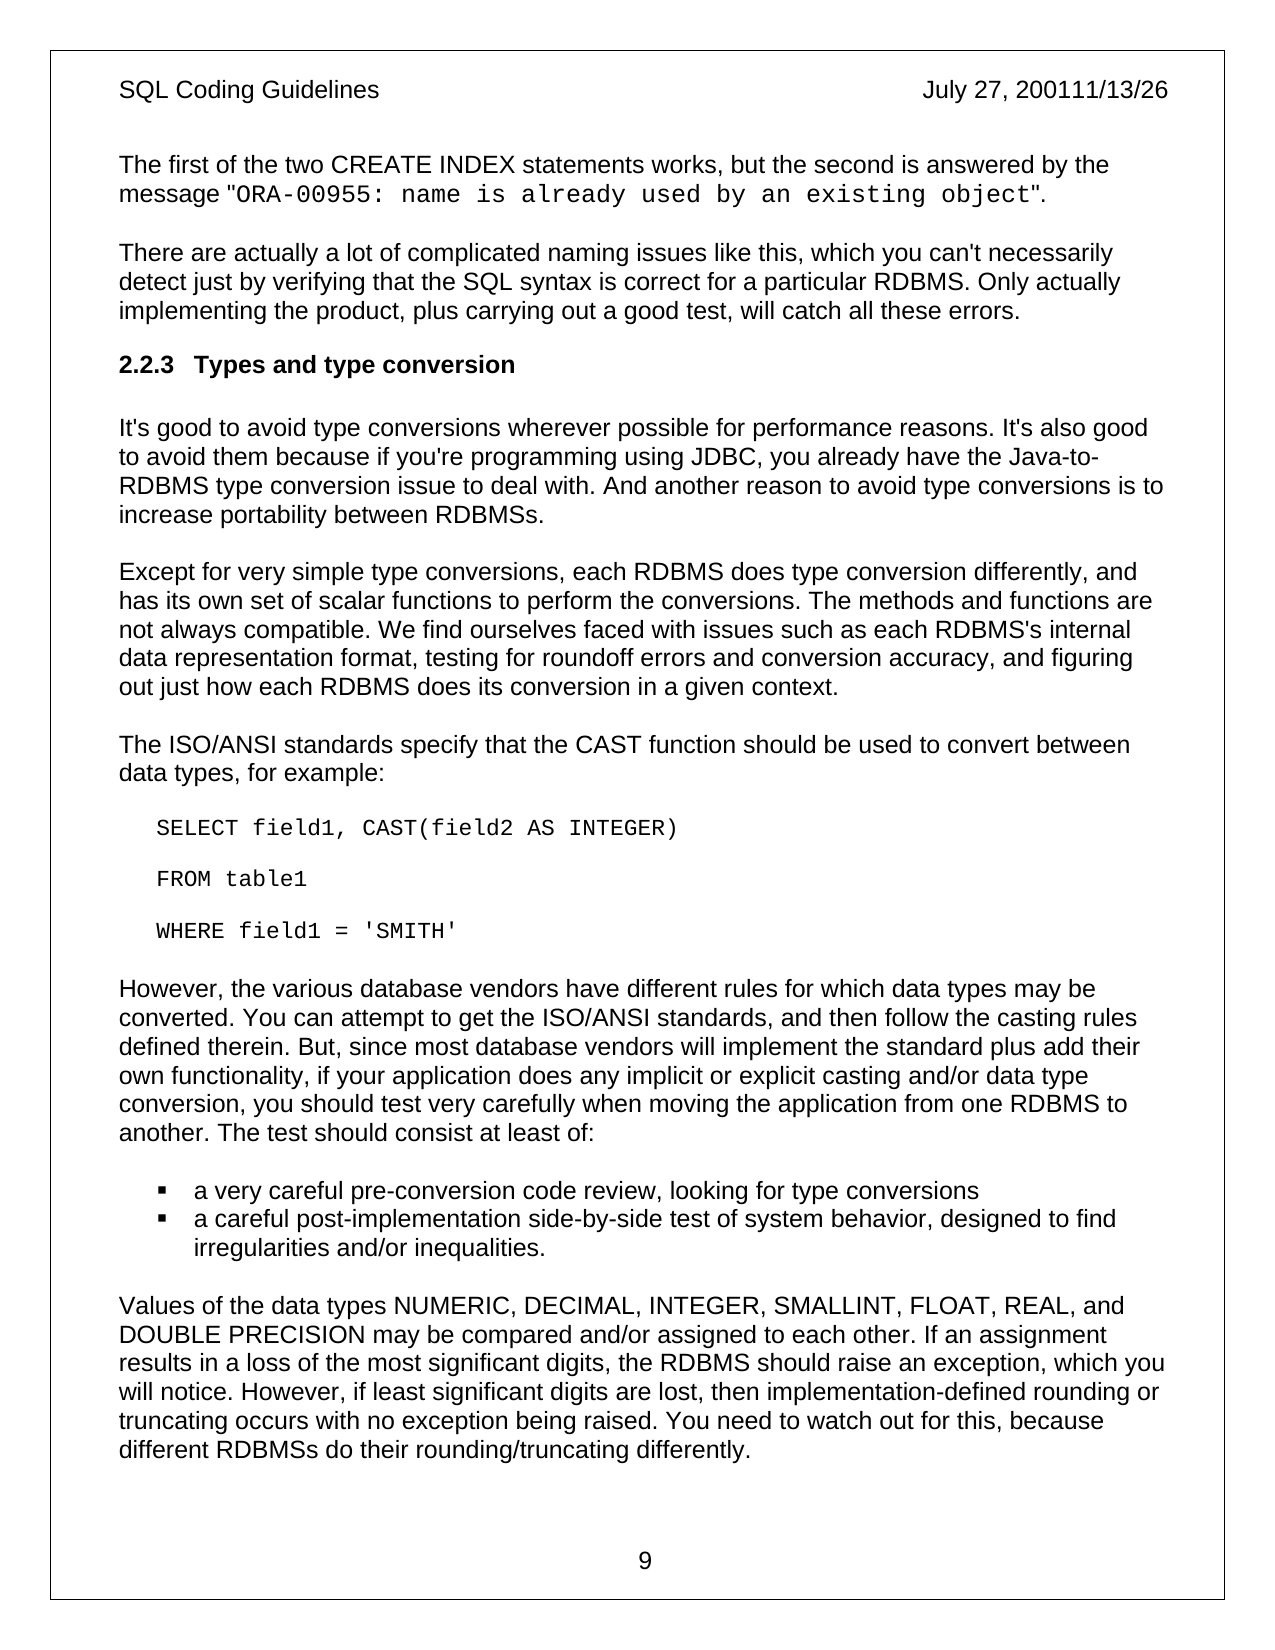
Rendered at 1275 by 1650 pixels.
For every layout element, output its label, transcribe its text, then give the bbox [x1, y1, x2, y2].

text There are actually a lot of complicated naming issues like this, which you can't necessarily detect just by verifying that the SQL syntax is correct for a particular RDBMS. Only actually implementing the product, plus carrying out a good test, will catch all these errors. [118, 238, 1172, 325]
text The first of the two CREATE INDEX statements works, but the second is answered by the message "ORA-00955: name is already used by an existing object". [118, 150, 1172, 210]
text WHERE field1 = 'SMITH' [156, 920, 1172, 946]
subtitle Types and type conversion [118, 350, 1172, 378]
text Except for very simple type conversions, each RDBMS does type conversion differently, and has its own set of scalar functions to perform the conversions. The methods and functions are not always compatible. We find ourselves faced with issues such as each RDBMS's internal data representation format, testing for roundoff errors and conversion accuracy, and figuring out just how each RDBMS does its conversion in a given context. [118, 557, 1172, 701]
text SELECT field1, CAST(field2 AS INTEGER) [156, 816, 1172, 842]
list a careful post-implementation side-by-side test of system behavior, designed to find irregularities and/or inequalities. [156, 1204, 1172, 1262]
text The ISO/ANSI standards specify that the CAST function should be used to convert between data types, for example: [118, 730, 1172, 787]
text FROM table1 [156, 868, 1172, 894]
text It's good to avoid type conversions wherever possible for performance reasons. It's also good to avoid them because if you're programming using JDBC, you already have the Java-to-RDBMS type conversion issue to deal with. And another reason to avoid type conversions is to increase portability between RDBMSs. [118, 413, 1172, 528]
text However, the various database vendors have different rules for which data types may be converted. You can attempt to get the ISO/ANSI standards, and then follow the casting rules defined therein. But, since most database vendors will implement the standard plus add their own functionality, if your application does any implicit or explicit casting and/or data type conversion, you should test very carefully when moving the application from one RDBMS to another. The test should consist at least of: [118, 974, 1172, 1147]
text Values of the data types NUMERIC, DECIMAL, INTEGER, SMALLINT, FLOAT, REAL, and DOUBLE PRECISION may be compared and/or assigned to each other. If an assignment results in a loss of the most significant digits, the RDBMS should raise an exception, which you will notice. However, if least significant digits are lost, then implementation-defined rounding or truncating occurs with no exception being raised. You need to watch out for this, because different RDBMSs do their rounding/truncating differently. [118, 1291, 1172, 1463]
list a very careful pre-conversion code review, looking for type conversions [156, 1176, 1172, 1204]
